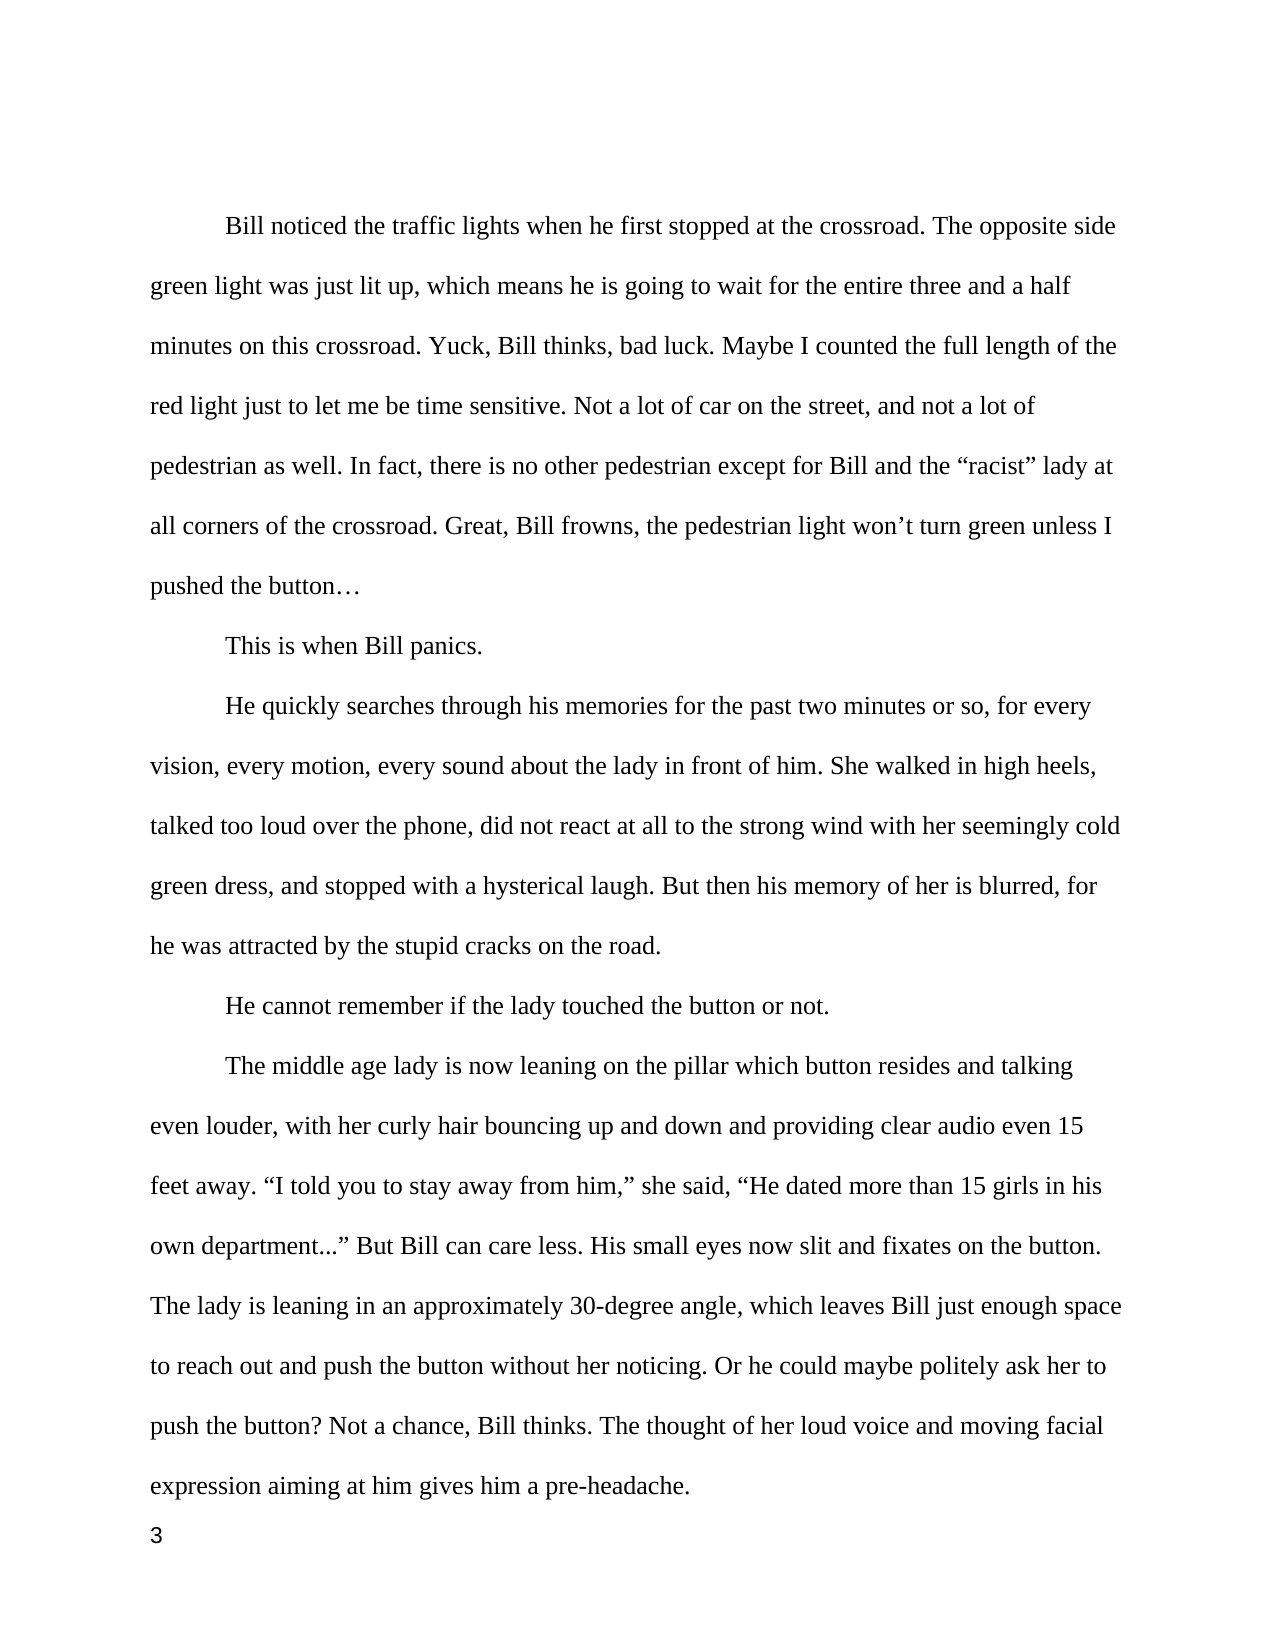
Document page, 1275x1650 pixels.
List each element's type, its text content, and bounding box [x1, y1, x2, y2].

text He quickly searches through his memories for the past two minutes or so, for every vision, every motion, every sound about the lady in front of him. She walked in high heels, talked too loud over the phone, did not react at all to the strong wind with her seemingly cold green dress, and stopped with a hysterical laugh. But then his memory of her is blurred, for he was attracted by the stupid cracks on the road. [150, 690, 1125, 960]
text Bill noticed the traffic lights when he first stopped at the crossroad. The opposite side green light was just lit up, which means he is going to wait for the entire three and a half minutes on this crossroad. Yuck, Bill thinks, bad luck. Maybe I counted the full length of the red light just to let me be time sensitive. Not a lot of car on the street, and not a lot of pedestrian as well. In fact, there is no other pedestrian except for Bill and the “racist” lady at all corners of the crossroad. Great, Bill frowns, the pedestrian light won’t turn green unless I pushed the button… [150, 210, 1125, 600]
text The middle age lady is now leaning on the pillar which button resides and talking even louder, with her curly hair bouncing up and down and providing clear audio even 15 feet away. “I told you to stay away from him,” she said, “He dated more than 15 girls in his own department...” But Bill can care less. His small eyes now slit and fixates on the button. The lady is leaning in an approximately 30-degree angle, which leaves Bill just enough space to reach out and push the button without her noticing. Or he could maybe politely ask her to push the button? Not a chance, Bill thinks. The thought of her loud voice and moving facial expression aiming at him gives him a pre-headache. [150, 1050, 1125, 1500]
text He cannot remember if the lady touched the button or not. [150, 990, 1125, 1020]
text This is when Bill panics. [150, 630, 1125, 660]
